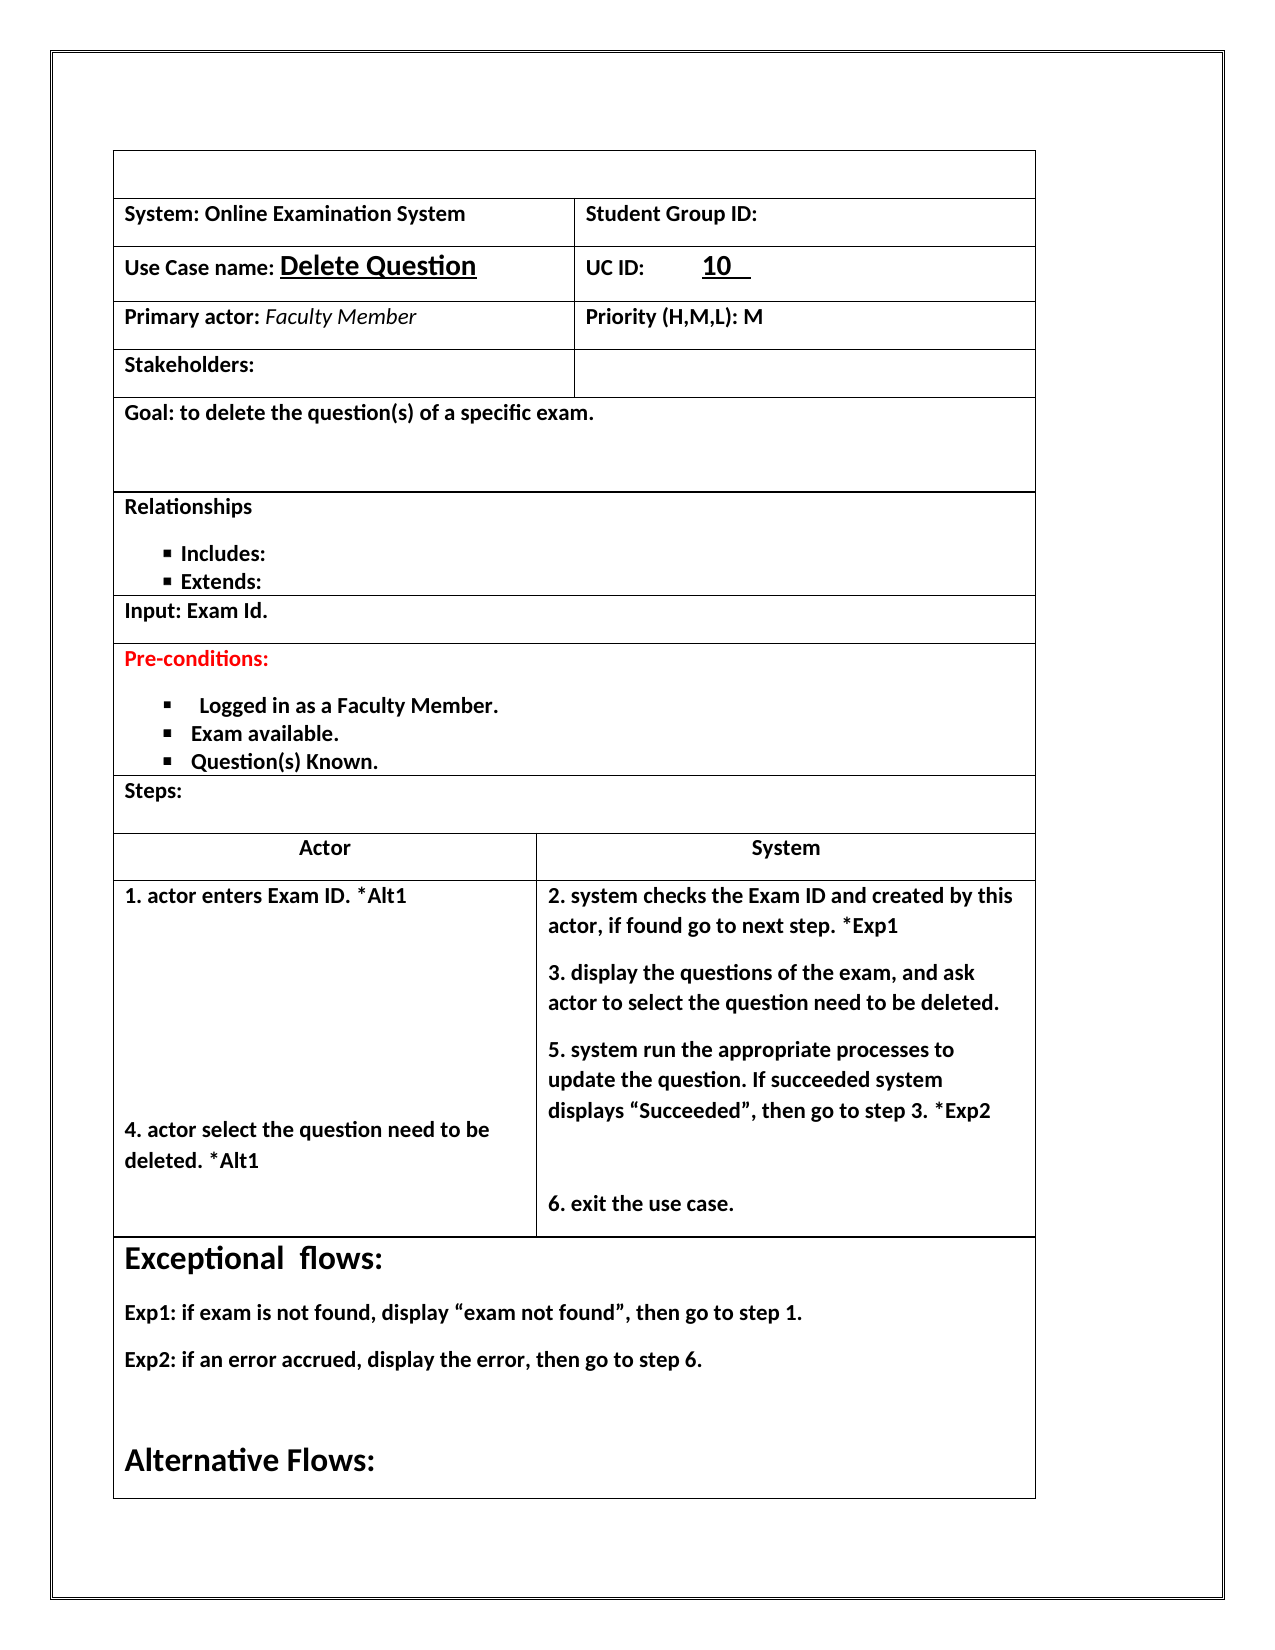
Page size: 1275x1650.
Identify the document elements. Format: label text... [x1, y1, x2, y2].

table_cell Stakeholders: [114, 350, 574, 397]
table_cell Pre-conditions: Logged in as a Faculty Member. Exam available. Question(s) Known. [114, 644, 1035, 775]
table_cell Input: Exam Id. [114, 596, 1035, 643]
table_cell Goal: to delete the question(s) of a specific exam. [114, 398, 1035, 491]
table_cell Primary actor: Faculty Member [114, 302, 574, 349]
table_cell Actor [114, 834, 536, 880]
table_cell [575, 350, 1035, 397]
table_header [114, 151, 1035, 198]
table_cell 1. actor enters Exam ID. *Alt1 4. actor select the question need to be deleted. *Alt1 [114, 881, 536, 1236]
table_cell 2. system checks the Exam ID and created by this actor, if found go to next step. *Exp1 3. display the questions of the exam, and ask actor to select the question need to be deleted. 5. system run the appropriate processes to update the question. If succeeded system displays “Succeeded”, then go to step 3. *Exp2 6. exit the use case. [537, 881, 1035, 1236]
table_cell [114, 1238, 1035, 1498]
table_cell Priority (H,M,L): M [575, 302, 1035, 349]
table_cell System [537, 834, 1035, 880]
table_cell Steps: [114, 776, 1035, 832]
table_cell Use Case name: Delete Question [114, 247, 574, 301]
table_cell Student Group ID: [575, 199, 1035, 246]
table_cell System: Online Examination System [114, 199, 574, 246]
table_cell Relationships Includes: Extends: [114, 493, 1035, 595]
table_cell UC ID: 10 [575, 247, 1035, 301]
